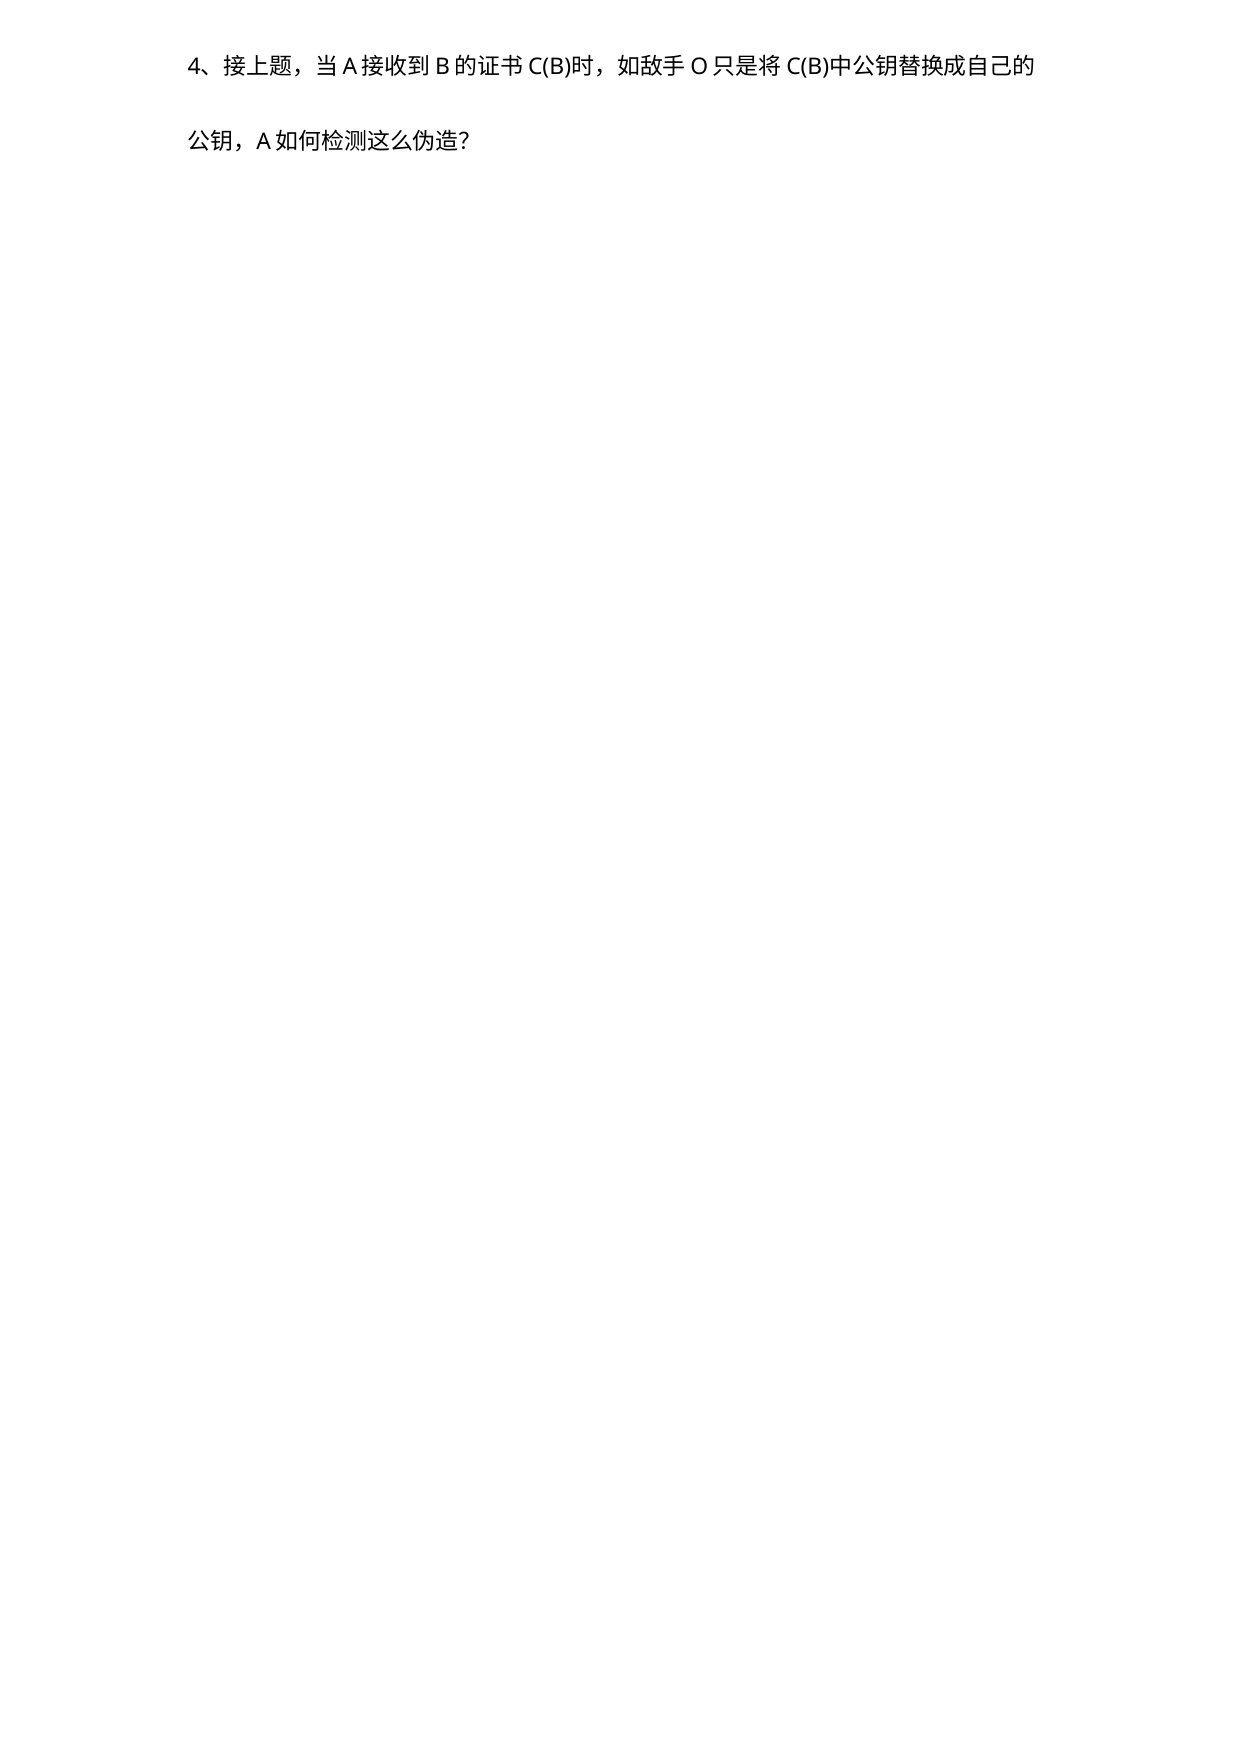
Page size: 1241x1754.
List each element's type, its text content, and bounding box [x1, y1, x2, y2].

text 4、接上题，当A接收到B的证书C(B)时，如敌手O只是将C(B)中公钥替换成自己的公钥，A如何检测这么伪造？ [187, 32, 1053, 172]
